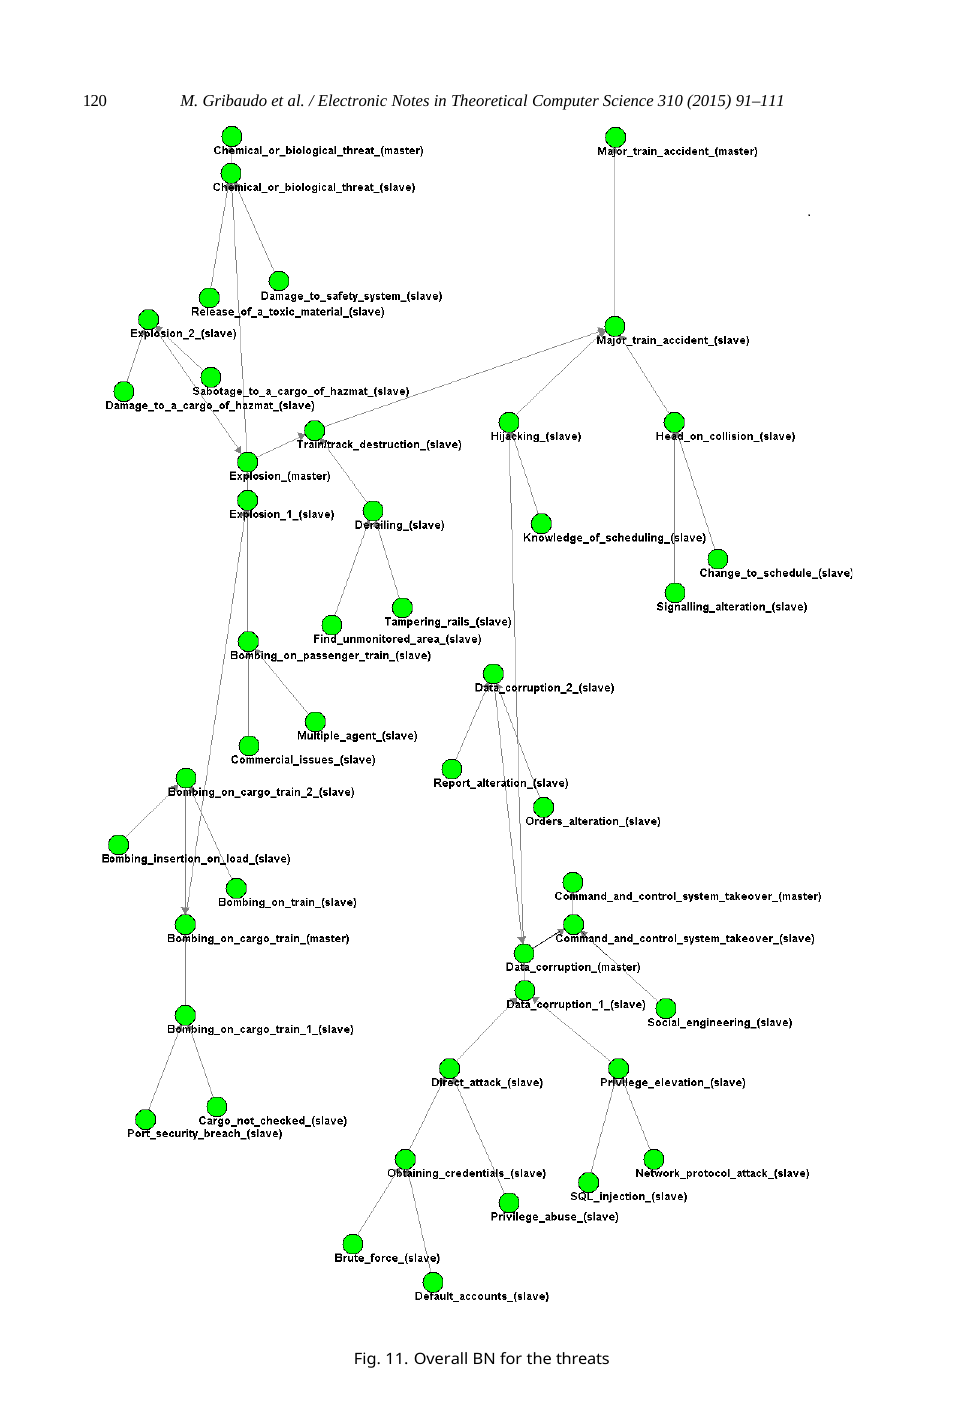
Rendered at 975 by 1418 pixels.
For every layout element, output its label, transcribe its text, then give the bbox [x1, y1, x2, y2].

text Fig. 11. Overall BN for the threats [71, 1347, 892, 1369]
picture [102, 126, 853, 1302]
